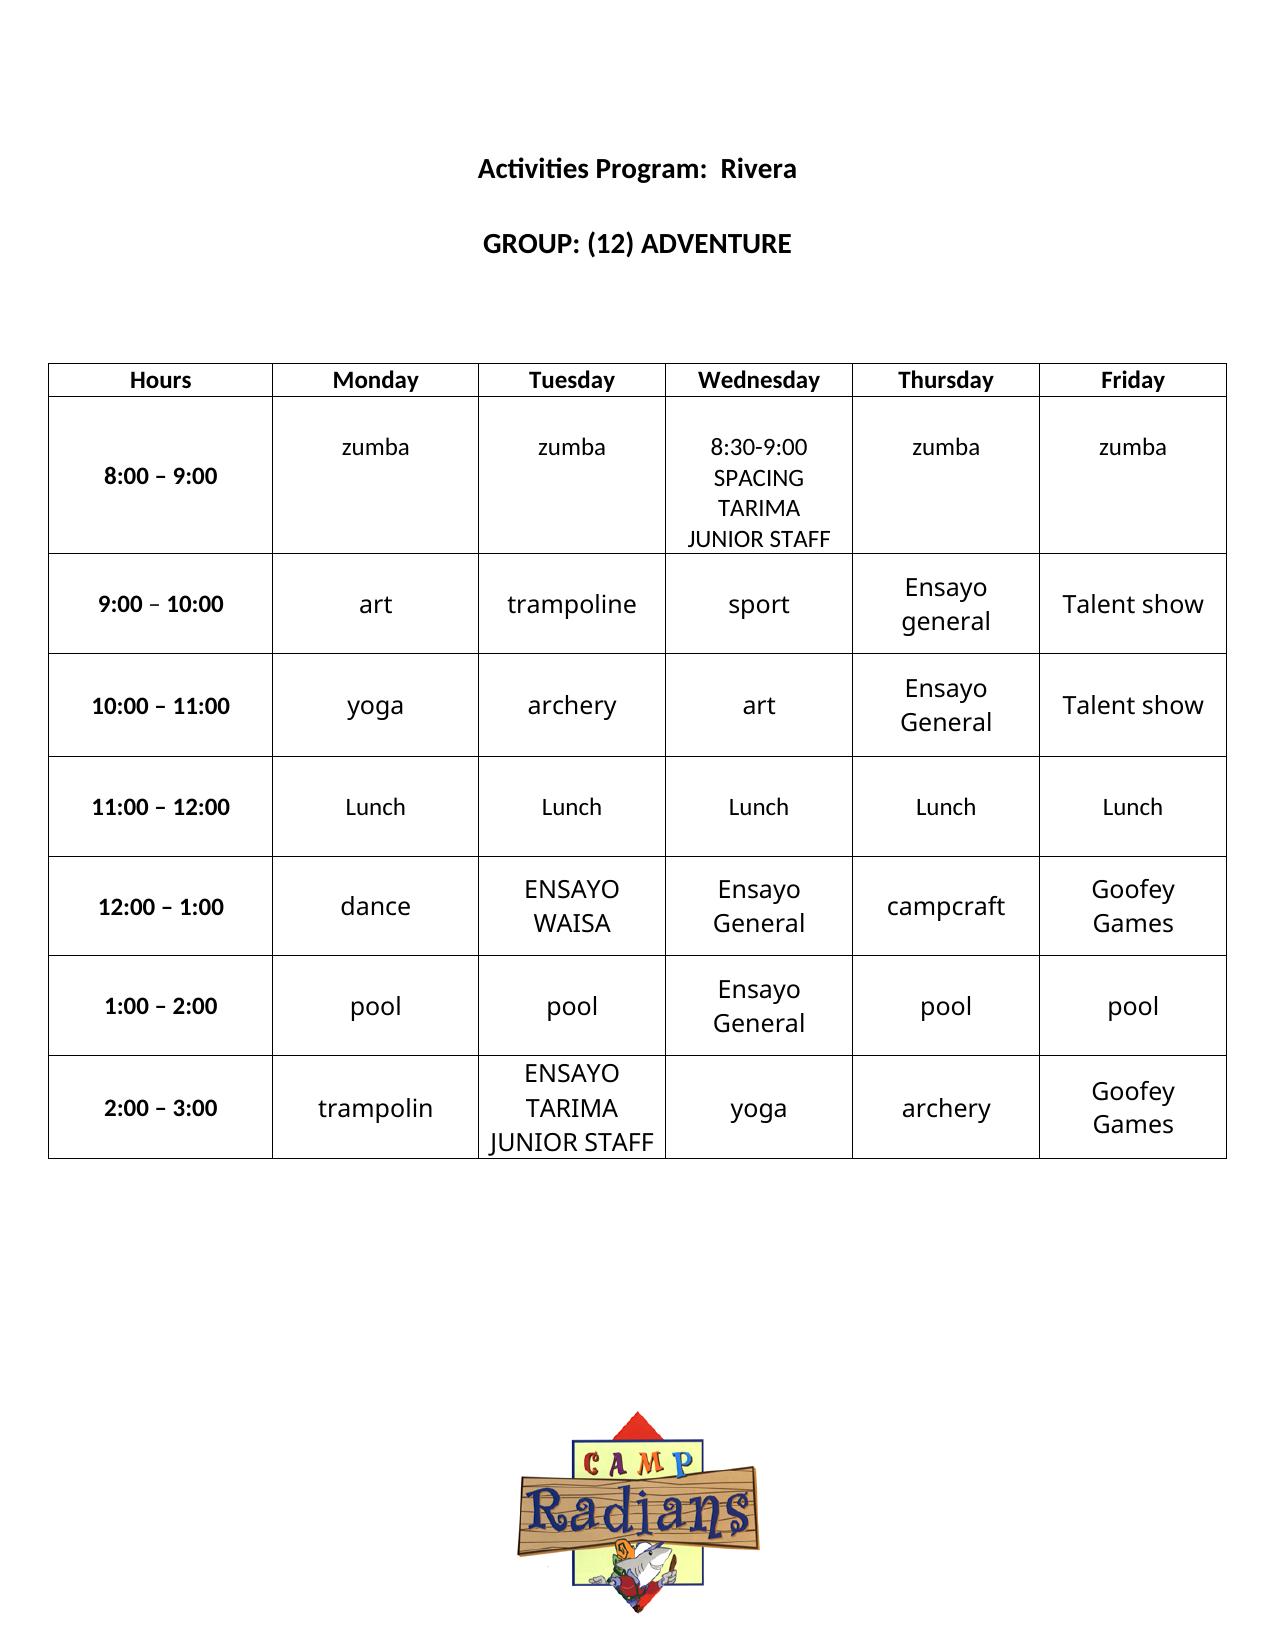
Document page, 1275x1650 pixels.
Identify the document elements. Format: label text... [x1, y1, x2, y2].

table_cell 11:00 – 12:00 [49, 757, 272, 856]
table_cell zumba [273, 397, 478, 553]
table_cell yoga [666, 1056, 852, 1158]
table_cell 9:00 – 10:00 [49, 554, 272, 653]
table_cell zumba [479, 397, 665, 553]
picture [504, 1399, 774, 1621]
table_cell Lunch [666, 757, 852, 856]
table_cell Lunch [1040, 757, 1226, 856]
table_cell campcraft [853, 857, 1039, 955]
table_cell ENSAYO WAISA [479, 857, 665, 955]
table_header Hours [49, 364, 272, 396]
table_cell Ensayo general [853, 554, 1039, 653]
table_header Monday [273, 364, 478, 396]
table_cell 10:00 – 11:00 [49, 654, 272, 756]
table_cell Ensayo General [666, 956, 852, 1055]
table_cell Goofey Games [1040, 857, 1226, 955]
table_cell Lunch [273, 757, 478, 856]
table_cell sport [666, 554, 852, 653]
table_cell art [666, 654, 852, 756]
table_cell yoga [273, 654, 478, 756]
table_cell archery [479, 654, 665, 756]
table_cell 2:00 – 3:00 [49, 1056, 272, 1158]
table_cell Goofey Games [1040, 1056, 1226, 1158]
table_cell trampolin [273, 1056, 478, 1158]
table_cell pool [853, 956, 1039, 1055]
table_header Tuesday [479, 364, 665, 396]
table_cell pool [273, 956, 478, 1055]
table_cell dance [273, 857, 478, 955]
table_cell pool [1040, 956, 1226, 1055]
table_header Thursday [853, 364, 1039, 396]
table_header Wednesday [666, 364, 852, 396]
table_cell 8:00 – 9:00 [49, 397, 272, 553]
table_cell ENSAYO TARIMA JUNIOR STAFF [479, 1056, 665, 1158]
table_cell 1:00 – 2:00 [49, 956, 272, 1055]
table_cell Lunch [479, 757, 665, 856]
table_cell Ensayo General [666, 857, 852, 955]
table_cell art [273, 554, 478, 653]
table_header Friday [1040, 364, 1226, 396]
table_cell zumba [1040, 397, 1226, 553]
table_cell trampoline [479, 554, 665, 653]
text Activities Program: Rivera [187, 150, 1087, 186]
text GROUP: (12) ADVENTURE [187, 225, 1087, 261]
table_cell Talent show [1040, 554, 1226, 653]
table_cell 8:30-9:00 SPACING TARIMA JUNIOR STAFF [666, 397, 852, 553]
table_cell zumba [853, 397, 1039, 553]
table_cell Ensayo General [853, 654, 1039, 756]
table_cell Talent show [1040, 654, 1226, 756]
table_cell pool [479, 956, 665, 1055]
table_cell Lunch [853, 757, 1039, 856]
table_cell archery [853, 1056, 1039, 1158]
table_cell 12:00 – 1:00 [49, 857, 272, 955]
